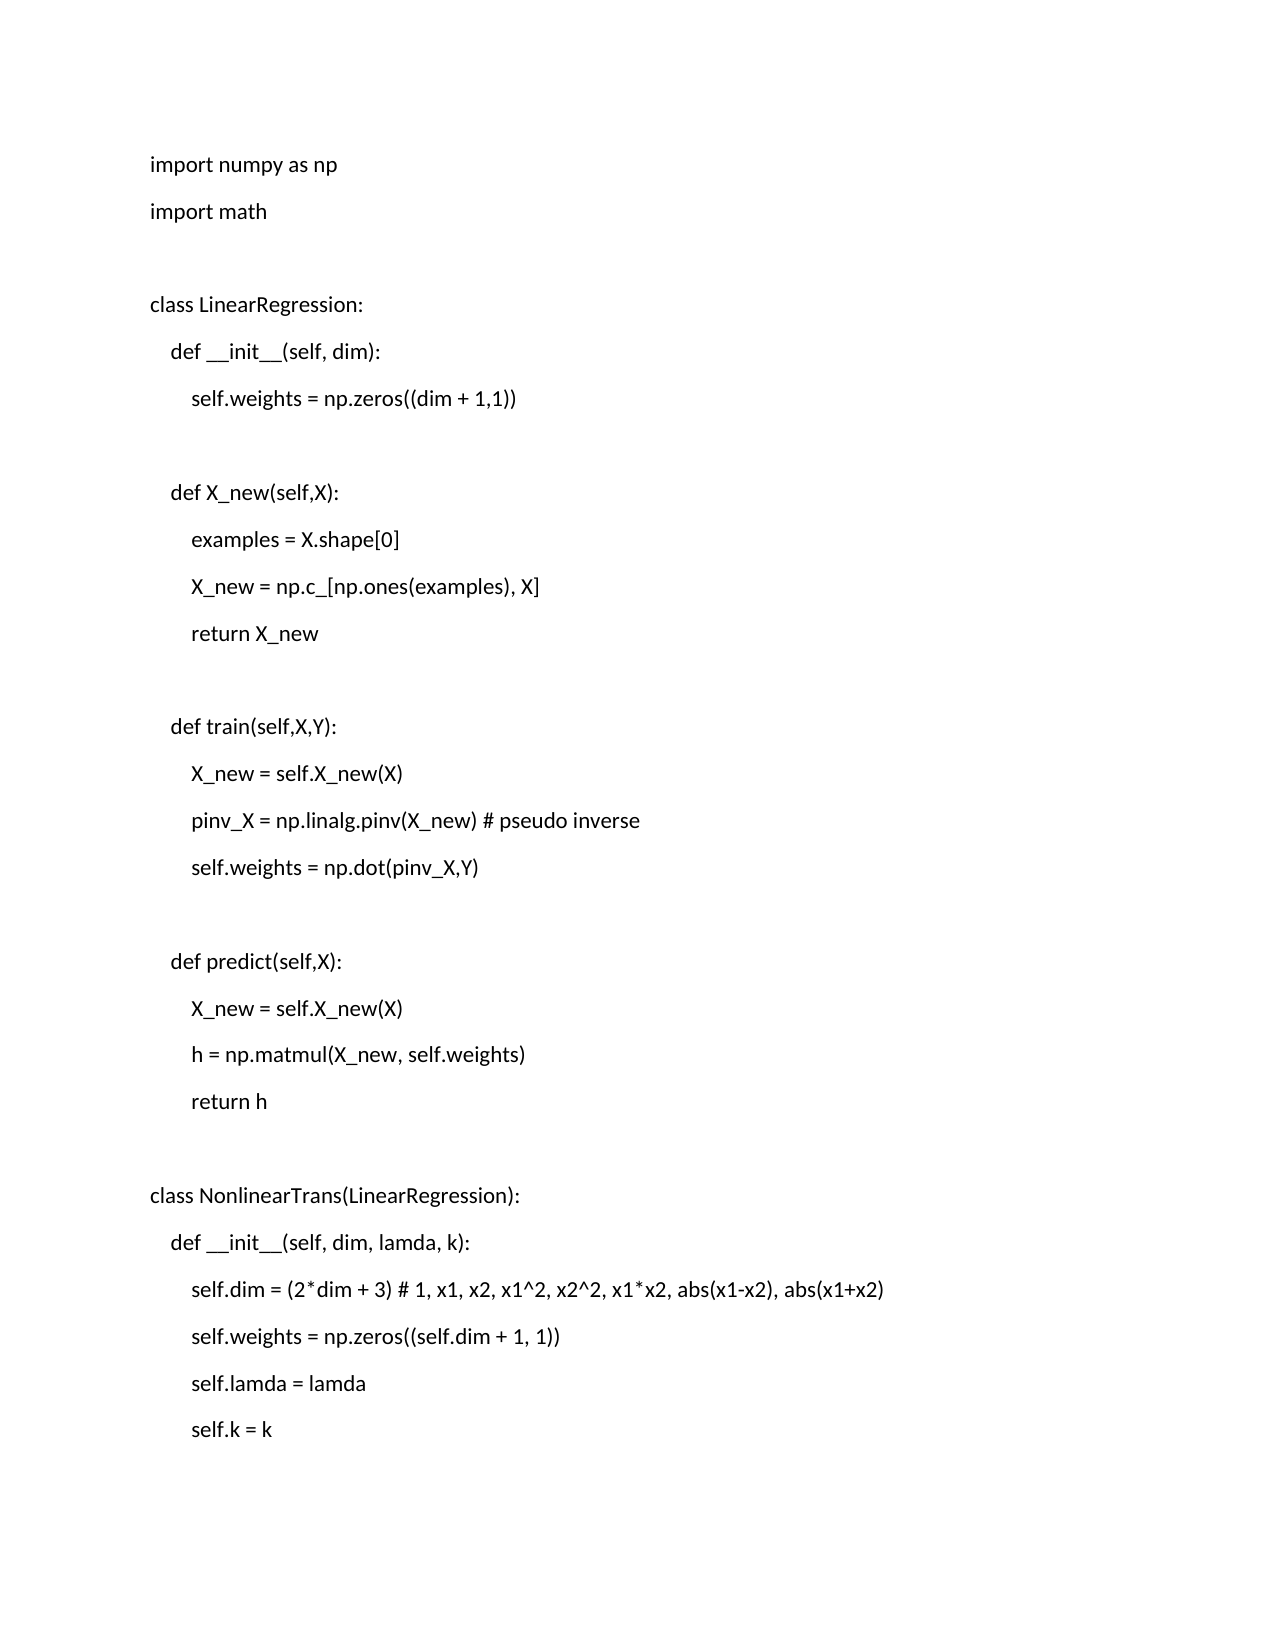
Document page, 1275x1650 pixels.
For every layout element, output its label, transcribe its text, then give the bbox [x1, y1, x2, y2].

text X_new = np.c_[np.ones(examples), X] [150, 572, 1125, 600]
text def __init__(self, dim, lamda, k): [150, 1228, 1125, 1256]
text return X_new [150, 619, 1125, 647]
text def train(self,X,Y): [150, 712, 1125, 741]
text class NonlinearTrans(LinearRegression): [150, 1181, 1125, 1209]
text self.weights = np.zeros((self.dim + 1, 1)) [150, 1322, 1125, 1350]
text self.dim = (2*dim + 3) # 1, x1, x2, x1^2, x2^2, x1*x2, abs(x1-x2), abs(x1+x2) [150, 1275, 1125, 1303]
text self.weights = np.zeros((dim + 1,1)) [150, 384, 1125, 412]
text self.weights = np.dot(pinv_X,Y) [150, 853, 1125, 881]
text self.k = k [150, 1416, 1125, 1444]
text pinv_X = np.linalg.pinv(X_new) # pseudo inverse [150, 806, 1125, 834]
text class LinearRegression: [150, 291, 1125, 319]
text self.lamda = lamda [150, 1369, 1125, 1397]
text def X_new(self,X): [150, 478, 1125, 506]
text def predict(self,X): [150, 947, 1125, 975]
text examples = X.shape[0] [150, 525, 1125, 553]
text def __init__(self, dim): [150, 337, 1125, 366]
text import numpy as np [150, 150, 1125, 178]
text X_new = self.X_new(X) [150, 759, 1125, 787]
text import math [150, 197, 1125, 225]
text X_new = self.X_new(X) [150, 994, 1125, 1022]
text h = np.matmul(X_new, self.weights) [150, 1041, 1125, 1069]
text return h [150, 1087, 1125, 1116]
